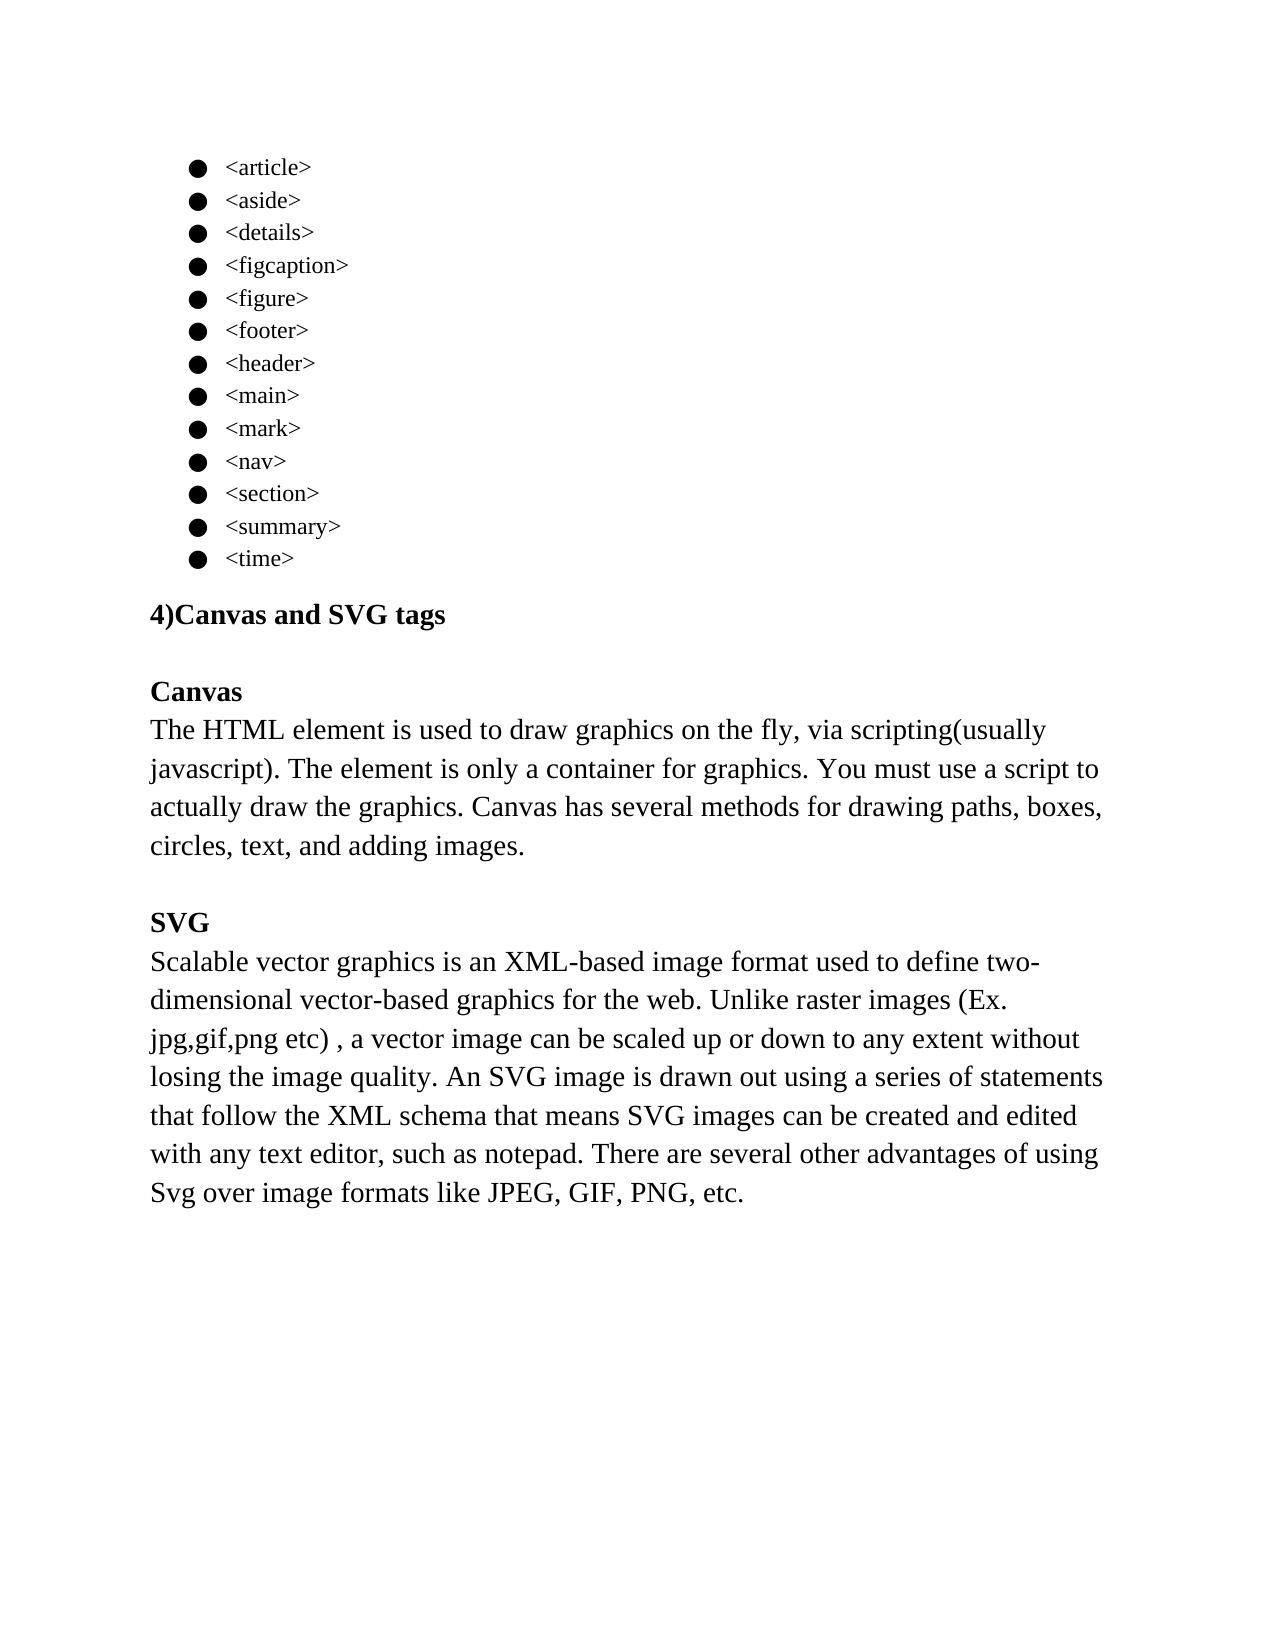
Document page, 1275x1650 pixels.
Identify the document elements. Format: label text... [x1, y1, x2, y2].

list <summary> [187, 509, 1125, 541]
list <figcaption> [187, 248, 1125, 280]
list <aside> [187, 183, 1125, 215]
list <article> [187, 150, 1125, 183]
list <details> [187, 215, 1125, 248]
list <header> [187, 346, 1125, 378]
text Scalable vector graphics is an XML-based image format used to define two-dimensional vector-based graphics for the web. Unlike raster images (Ex. jpg,gif,png etc) , a vector image can be scaled up or down to any extent without losing the image quality. An SVG image is drawn out using a series of statements that follow the XML schema that means SVG images can be created and edited with any text editor, such as notepad. There are several other advantages of using Svg over image formats like JPEG, GIF, PNG, etc. [150, 944, 1125, 1208]
list <nav> [187, 443, 1125, 476]
text 4)Canvas and SVG tags [150, 597, 1125, 630]
list <section> [187, 476, 1125, 509]
list <mark> [187, 411, 1125, 443]
text The HTML element is used to draw graphics on the fly, via scripting(usually javascript). The element is only a container for graphics. You must use a script to actually draw the graphics. Canvas has several methods for drawing paths, boxes, circles, text, and adding images. [150, 712, 1125, 862]
list <time> [187, 541, 1125, 574]
text Canvas [150, 674, 1125, 707]
text SVG [150, 905, 1125, 939]
list <figure> [187, 280, 1125, 313]
list <main> [187, 378, 1125, 411]
list <footer> [187, 313, 1125, 346]
